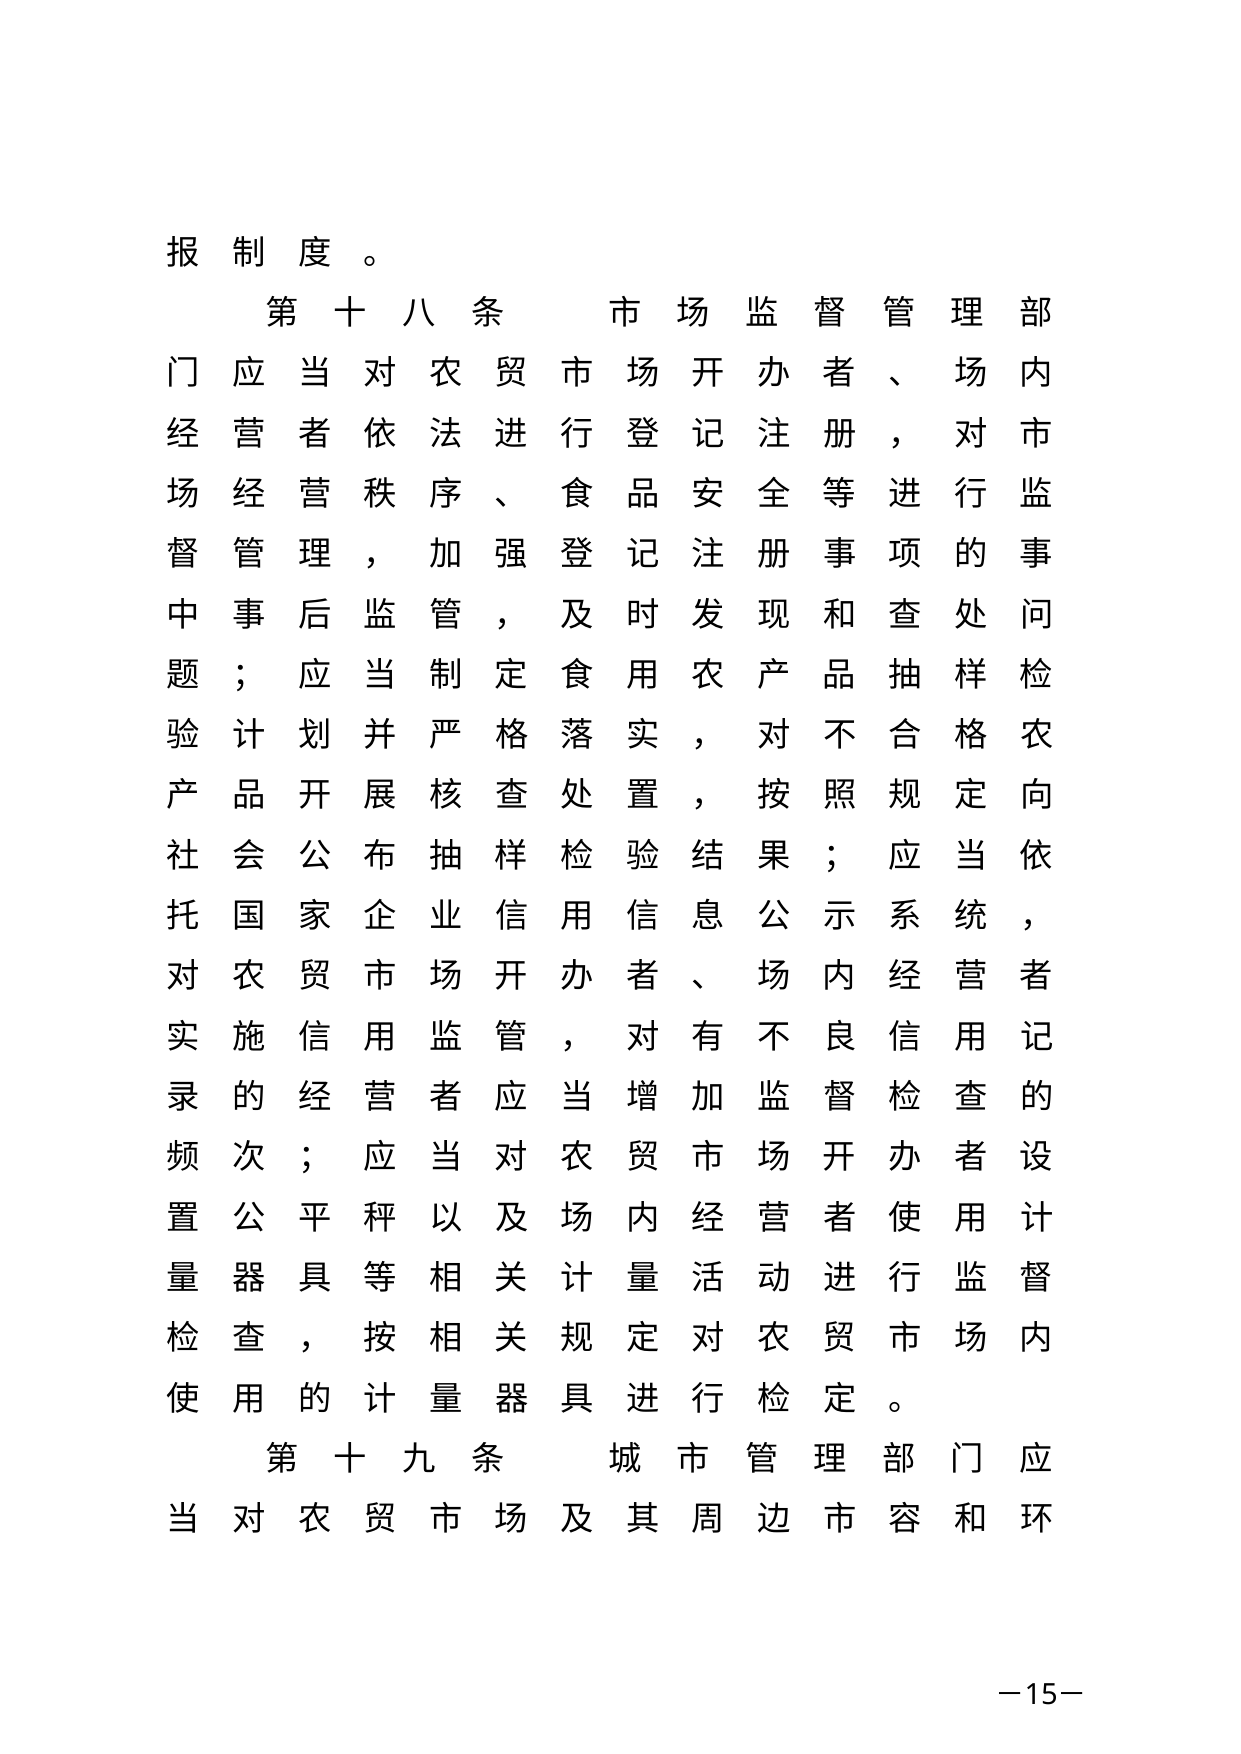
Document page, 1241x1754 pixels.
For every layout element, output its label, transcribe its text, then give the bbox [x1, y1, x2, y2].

text 第十八条 市场监督管理部门应当对农贸市场开办者、场内经营者依法进行登记注册，对市场经营秩序、食品安全等进行监督管理，加强登记注册事项的事中事后监管，及时发现和查处问题；应当制定食用农产品抽样检验计划并严格落实，对不合格农产品开展核查处置，按照规定向社会公布抽样检验结果；应当依托国家企业信用信息公示系统，对农贸市场开办者、场内经营者实施信用监管，对有不良信用记录的经营者应当增加监督检查的频次；应当对农贸市场开办者设置公平秤以及场内经营者使用计量器具等相关计量活动进行监督检查，按相关规定对农贸市场内使用的计量器具进行检定。 [167, 280, 1085, 1426]
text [167, 219, 1085, 280]
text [167, 1426, 1085, 1546]
